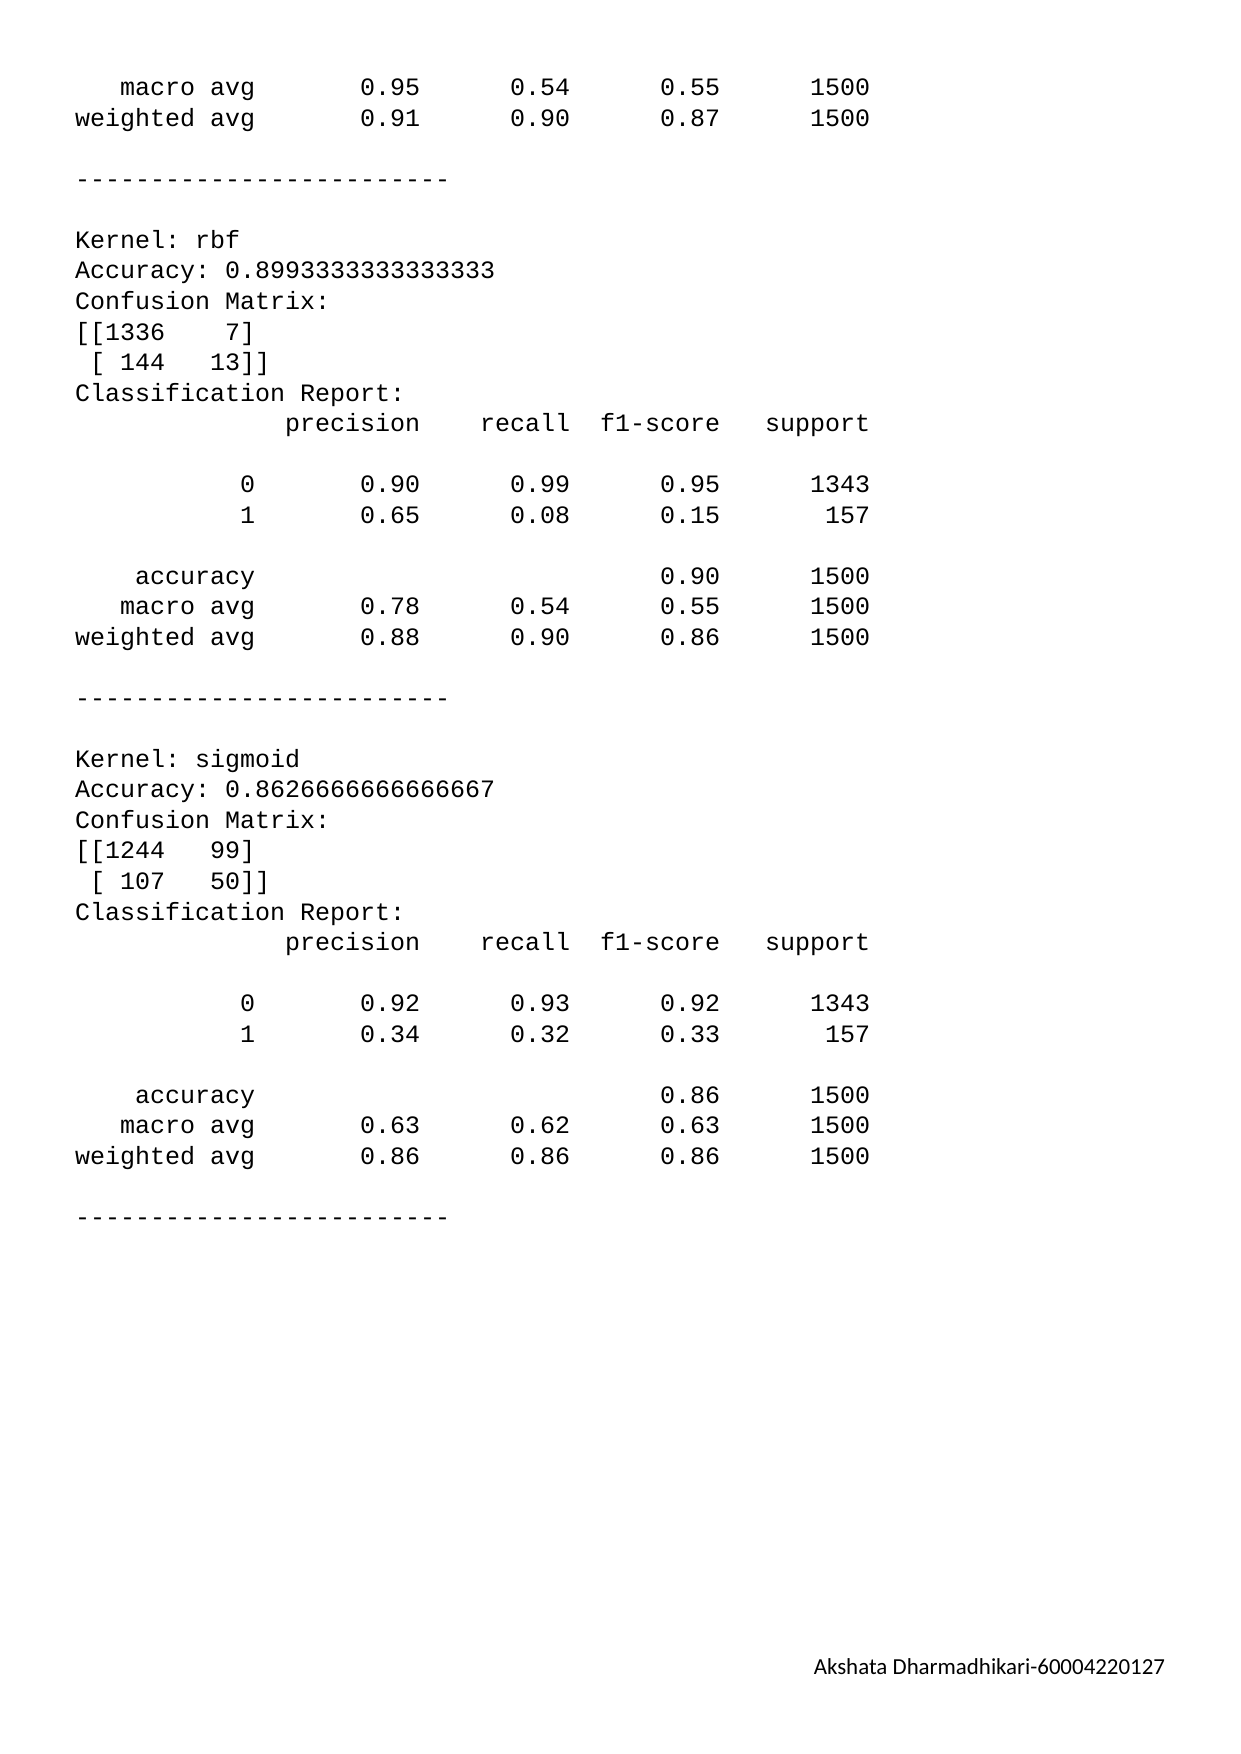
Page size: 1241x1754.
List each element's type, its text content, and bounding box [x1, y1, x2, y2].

text precision recall f1-score support [75, 929, 1165, 958]
text Accuracy: 0.8993333333333333 [75, 258, 1165, 286]
text ------------------------- [75, 1204, 1165, 1233]
text precision recall f1-score support [75, 411, 1165, 439]
text Kernel: sigmoid [75, 746, 1165, 775]
text 0 0.90 0.99 0.95 1343 [75, 472, 1165, 500]
text Classification Report: [75, 899, 1165, 927]
text [ 144 13]] [75, 350, 1165, 378]
text [[1244 99] [75, 838, 1165, 866]
text weighted avg 0.86 0.86 0.86 1500 [75, 1143, 1165, 1172]
text Classification Report: [75, 380, 1165, 408]
text [[1336 7] [75, 319, 1165, 347]
text Accuracy: 0.8626666666666667 [75, 777, 1165, 805]
text macro avg 0.95 0.54 0.55 1500 [75, 75, 1165, 103]
text 1 0.65 0.08 0.15 157 [75, 502, 1165, 531]
text weighted avg 0.91 0.90 0.87 1500 [75, 106, 1165, 134]
text ------------------------- [75, 685, 1165, 714]
text macro avg 0.78 0.54 0.55 1500 [75, 594, 1165, 622]
text weighted avg 0.88 0.90 0.86 1500 [75, 624, 1165, 653]
text 1 0.34 0.32 0.33 157 [75, 1021, 1165, 1049]
text 0 0.92 0.93 0.92 1343 [75, 991, 1165, 1019]
text [ 107 50]] [75, 868, 1165, 897]
text Confusion Matrix: [75, 807, 1165, 836]
text ------------------------- [75, 167, 1165, 195]
text Confusion Matrix: [75, 289, 1165, 317]
text accuracy 0.90 1500 [75, 563, 1165, 592]
text Kernel: rbf [75, 228, 1165, 256]
text macro avg 0.63 0.62 0.63 1500 [75, 1113, 1165, 1141]
text accuracy 0.86 1500 [75, 1082, 1165, 1111]
